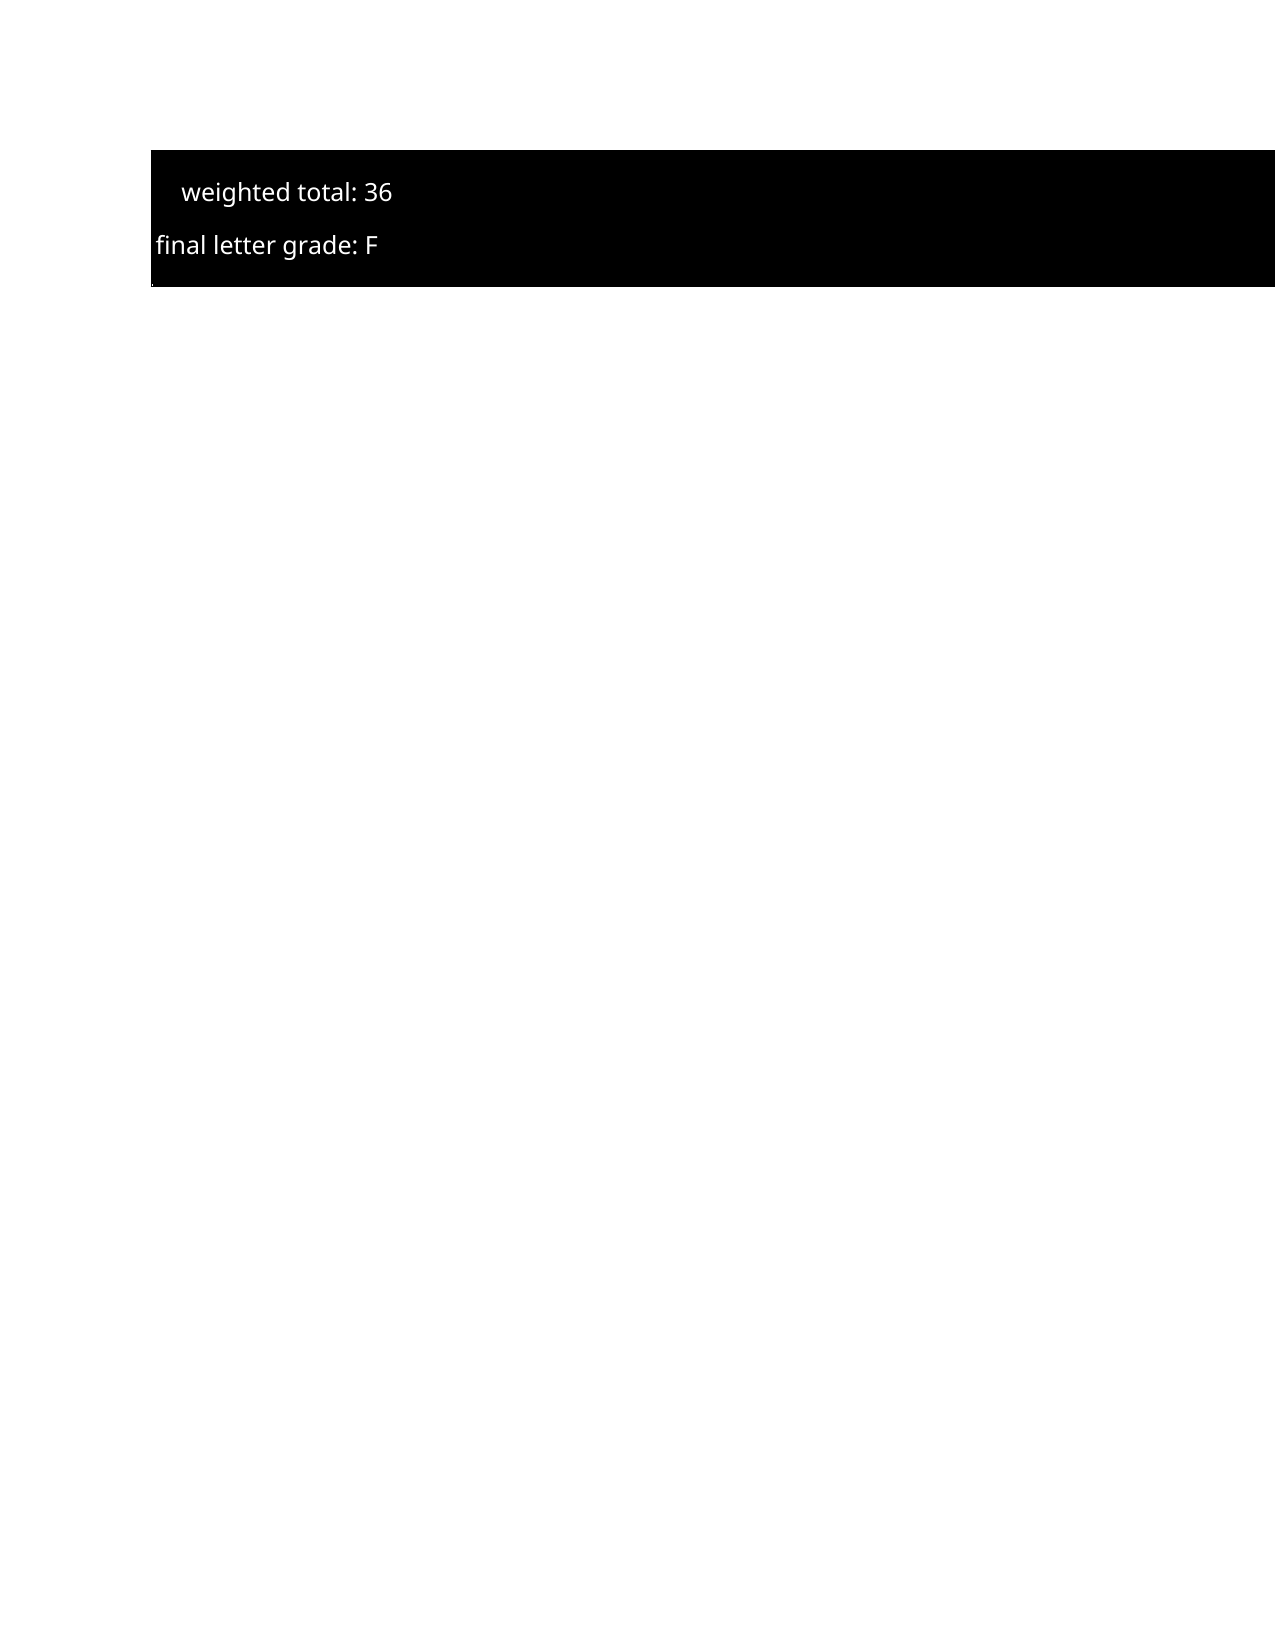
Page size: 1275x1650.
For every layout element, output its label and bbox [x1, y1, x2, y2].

table_header [154, 153, 1273, 284]
